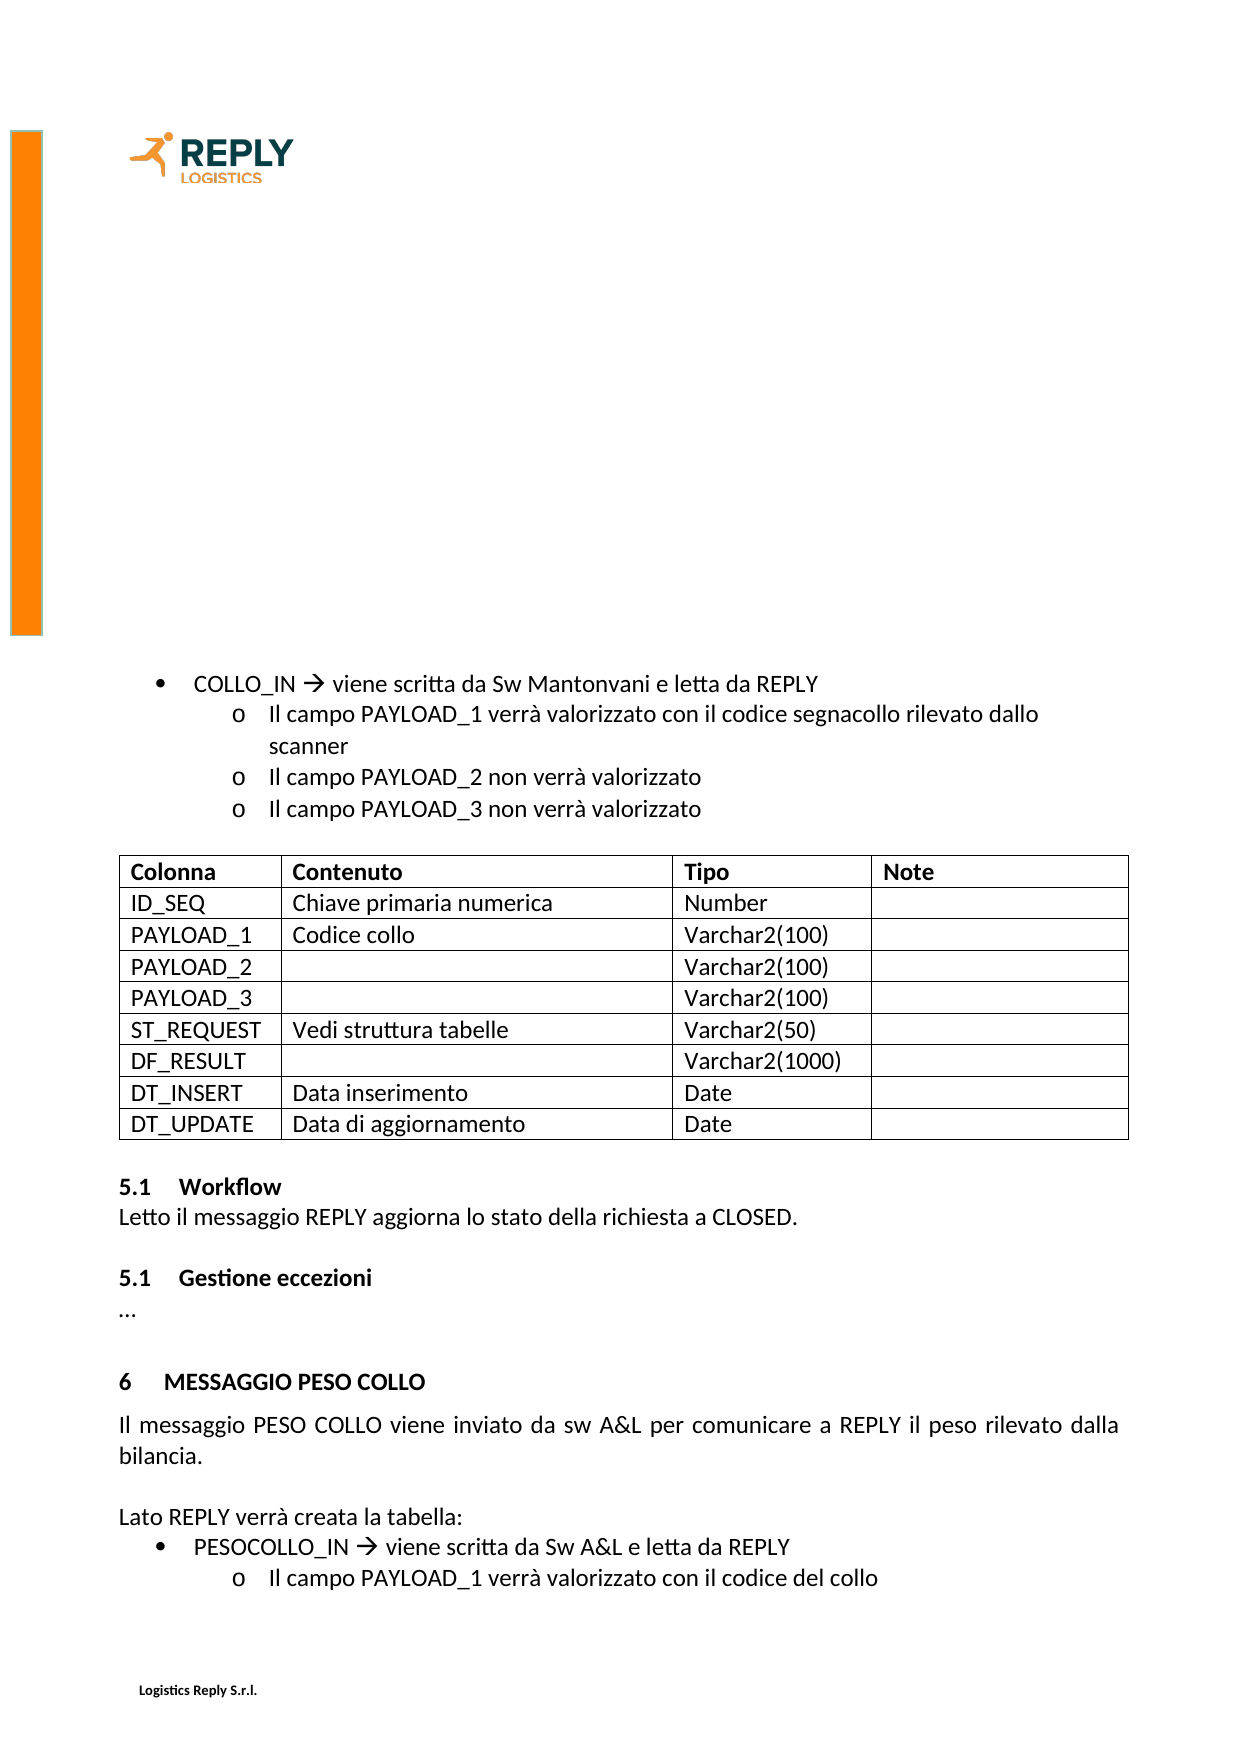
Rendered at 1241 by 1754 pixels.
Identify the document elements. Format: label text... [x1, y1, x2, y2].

table_cell [872, 982, 1128, 1013]
table_cell PAYLOAD_1 [120, 919, 281, 950]
table_cell Varchar2(50) [673, 1014, 871, 1044]
table_cell Varchar2(100) [673, 982, 871, 1013]
table_cell Varchar2(100) [673, 951, 871, 981]
table_cell DF_RESULT [120, 1045, 281, 1076]
list Il campo PAYLOAD_3 non verrà valorizzato [231, 793, 1121, 824]
list PESOCOLLO_IN viene scritta da Sw A&L e letta da REPLY [156, 1531, 1121, 1562]
list Il campo PAYLOAD_2 non verrà valorizzato [231, 761, 1121, 793]
table_cell DT_UPDATE [120, 1109, 281, 1139]
table_cell [872, 1077, 1128, 1107]
table_cell ID_SEQ [120, 888, 281, 918]
table_cell [872, 1109, 1128, 1139]
table_cell Data inserimento [282, 1077, 672, 1107]
list COLLO_IN viene scritta da Sw Mantonvani e letta da REPLY [156, 668, 1121, 699]
table_cell DT_INSERT [120, 1077, 281, 1107]
text Letto il messaggio REPLY aggiorna lo stato della richiesta a CLOSED. [119, 1201, 1121, 1232]
table_cell [872, 919, 1128, 950]
table_cell [872, 1014, 1128, 1044]
table_cell Number [673, 888, 871, 918]
table_cell Varchar2(100) [673, 919, 871, 950]
table_cell [282, 982, 672, 1013]
table_cell Date [673, 1077, 871, 1107]
table_cell Codice collo [282, 919, 672, 950]
table_cell Varchar2(1000) [673, 1045, 871, 1076]
table_cell PAYLOAD_3 [120, 982, 281, 1013]
table_header Note [872, 856, 1128, 887]
text … [119, 1293, 1121, 1323]
table_cell Data di aggiornamento [282, 1109, 672, 1139]
table_cell [872, 1045, 1128, 1076]
text Il messaggio PESO COLLO viene inviato da sw A&L per comunicare a REPLY il peso rilevato dalla bilancia. [119, 1409, 1121, 1470]
list Il campo PAYLOAD_1 verrà valorizzato con il codice del collo [231, 1562, 1121, 1594]
subtitle Gestione eccezioni [119, 1262, 1121, 1293]
table_header Contenuto [282, 856, 672, 887]
table_cell Chiave primaria numerica [282, 888, 672, 918]
table_cell ST_REQUEST [120, 1014, 281, 1044]
list Il campo PAYLOAD_1 verrà valorizzato con il codice segnacollo rilevato dallo scanner [231, 699, 1121, 761]
table_cell Date [673, 1109, 871, 1139]
table_header Tipo [673, 856, 871, 887]
table_header Colonna [120, 856, 281, 887]
subtitle Workflow [119, 1171, 1121, 1201]
table_cell PAYLOAD_2 [120, 951, 281, 981]
text Lato REPLY verrà creata la tabella: [119, 1501, 1121, 1531]
table_cell [282, 951, 672, 981]
table_cell [872, 951, 1128, 981]
table_cell Vedi struttura tabelle [282, 1014, 672, 1044]
table_cell [282, 1045, 672, 1076]
list messaggio PESO COLLO [119, 1366, 1121, 1397]
table_cell [872, 888, 1128, 918]
